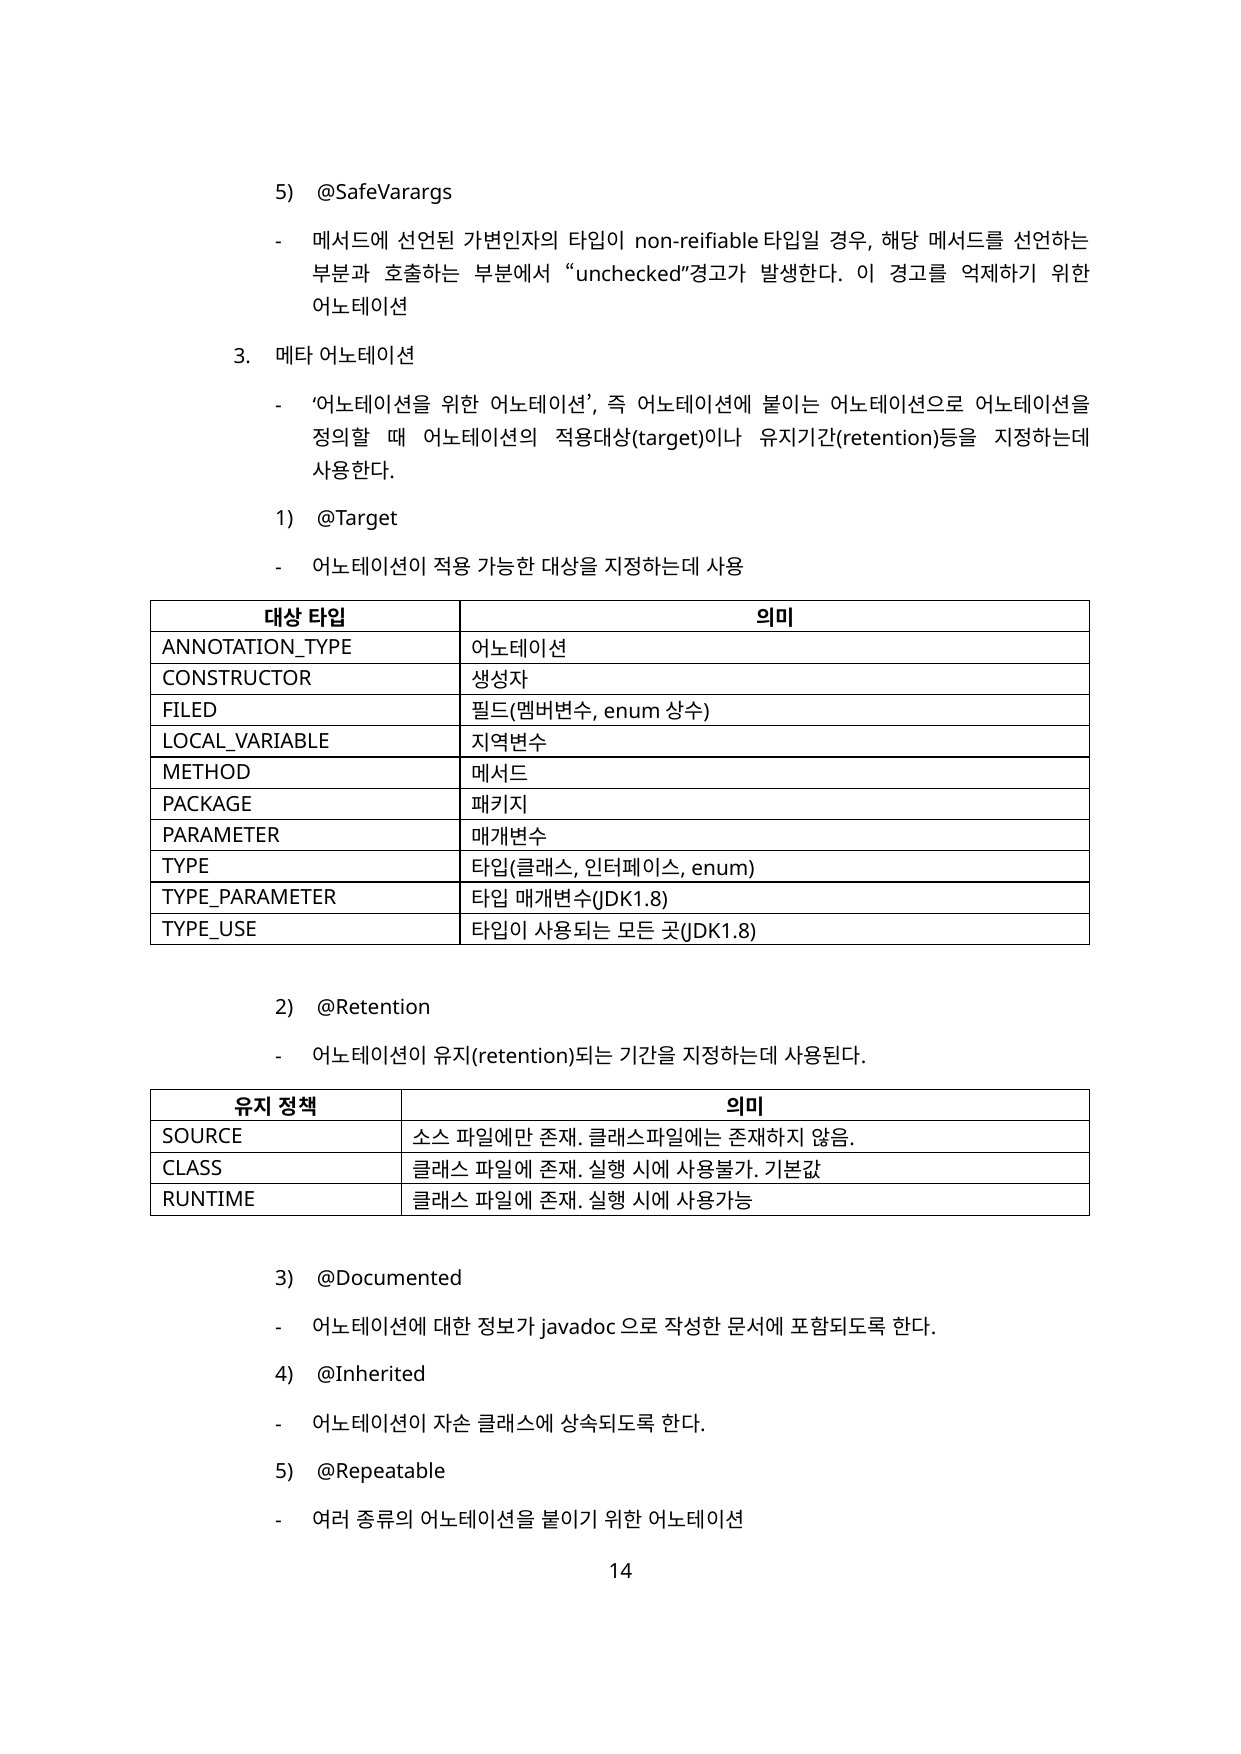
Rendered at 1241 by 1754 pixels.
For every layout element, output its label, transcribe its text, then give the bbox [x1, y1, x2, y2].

table_cell 클래스 파일에 존재. 실행 시에 사용불가. 기본값 [402, 1153, 1089, 1183]
table_cell FILED [151, 695, 459, 725]
list @Repeatable [275, 1456, 1090, 1484]
table_cell 메서드 [461, 758, 1089, 788]
table_cell 타입 매개변수(JDK1.8) [461, 883, 1089, 913]
table_cell LOCAL_VARIABLE [151, 726, 459, 756]
table_cell TYPE [151, 851, 459, 881]
table_cell CLASS [151, 1153, 401, 1183]
table_cell 필드(멤버변수, enum상수) [461, 695, 1089, 725]
table_cell 지역변수 [461, 726, 1089, 756]
table_cell PACKAGE [151, 789, 459, 819]
table_cell 매개변수 [461, 820, 1089, 850]
list @SafeVarargs [275, 177, 1090, 206]
table_cell PARAMETER [151, 820, 459, 850]
table_cell TYPE_USE [151, 914, 459, 944]
table_cell ANNOTATION_TYPE [151, 632, 459, 662]
list 메타 어노테이션 [233, 339, 1090, 369]
table_cell 클래스 파일에 존재. 실행 시에 사용가능 [402, 1184, 1089, 1214]
table_header 의미 [461, 601, 1089, 631]
list 메서드에 선언된 가변인자의 타입이 non-reifiable타입일 경우, 해당 메서드를 선언하는 부분과 호출하는 부분에서 “unchecked”경고가 발생한다. 이 경고를 억제하기 위한 어노테이션 [275, 224, 1090, 320]
list ‘어노테이션을 위한 어노테이션’, 즉 어노테이션에 붙이는 어노테이션으로 어노테이션을 정의할 때 어노테이션의 적용대상(target)이나 유지기간(retention)등을 지정하는데 사용한다. [275, 388, 1090, 484]
table_cell TYPE_PARAMETER [151, 883, 459, 913]
list @Target [275, 503, 1090, 532]
table_cell 어노테이션 [461, 632, 1089, 662]
list 여러 종류의 어노테이션을 붙이기 위한 어노테이션 [275, 1503, 1090, 1534]
table_cell 생성자 [461, 664, 1089, 694]
table_header 의미 [402, 1090, 1089, 1120]
table_cell 타입이 사용되는 모든 곳(JDK1.8) [461, 914, 1089, 944]
table_cell RUNTIME [151, 1184, 401, 1214]
list 어노테이션이 적용 가능한 대상을 지정하는데 사용 [275, 551, 1090, 581]
table_cell CONSTRUCTOR [151, 664, 459, 694]
table_cell SOURCE [151, 1121, 401, 1152]
table_cell 타입(클래스, 인터페이스, enum) [461, 851, 1089, 881]
table_cell METHOD [151, 758, 459, 788]
table_header 유지 정책 [151, 1090, 401, 1120]
table_cell 패키지 [461, 789, 1089, 819]
list 어노테이션이 유지(retention)되는 기간을 지정하는데 사용된다. [275, 1040, 1090, 1070]
list 어노테이션이 자손 클래스에 상속되도록 한다. [275, 1407, 1090, 1437]
list @Retention [275, 992, 1090, 1021]
table_header 대상 타입 [151, 601, 459, 631]
table_cell 소스 파일에만 존재. 클래스파일에는 존재하지 않음. [402, 1121, 1089, 1152]
list @Inherited [275, 1359, 1090, 1388]
list @Documented [275, 1263, 1090, 1291]
list 어노테이션에 대한 정보가 javadoc으로 작성한 문서에 포함되도록 한다. [275, 1310, 1090, 1340]
